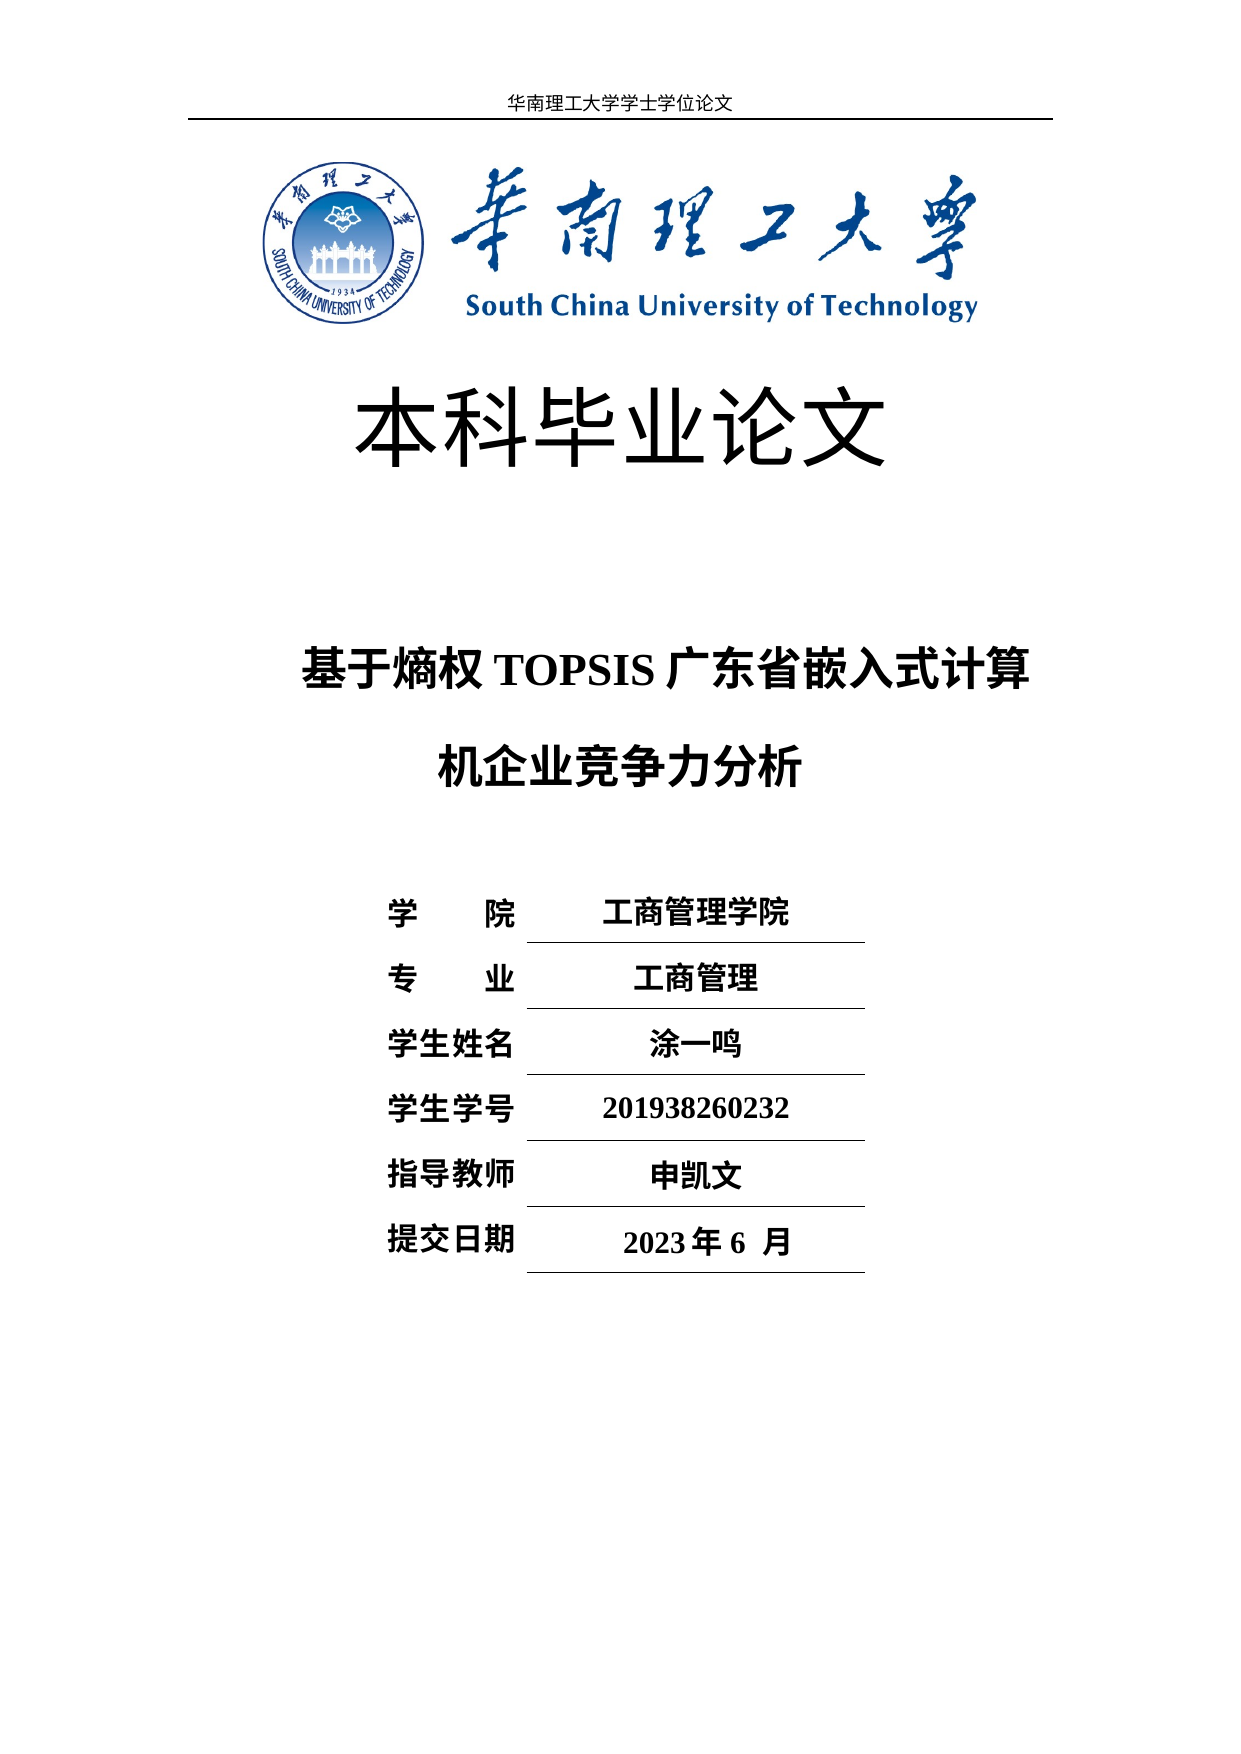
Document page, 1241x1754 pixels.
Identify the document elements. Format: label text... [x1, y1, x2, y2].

table_cell 2023年 6 月 [527, 1207, 865, 1272]
table_cell 涂一鸣 [527, 1009, 865, 1074]
picture [262, 162, 978, 324]
table_header 工商管理学院 [527, 877, 865, 942]
table_cell 申凯文 [527, 1141, 865, 1206]
table_cell 工商管理 [527, 943, 865, 1008]
text 基于熵权TOPSIS广东省嵌入式计算机企业竞争力分析 [187, 617, 1053, 812]
table_cell 201938260232 [527, 1075, 865, 1140]
text 本科毕业论文 [187, 357, 1053, 487]
table_header 学院 专业 学生姓名 学生学号 指导教师 提交日期 [376, 877, 527, 1272]
